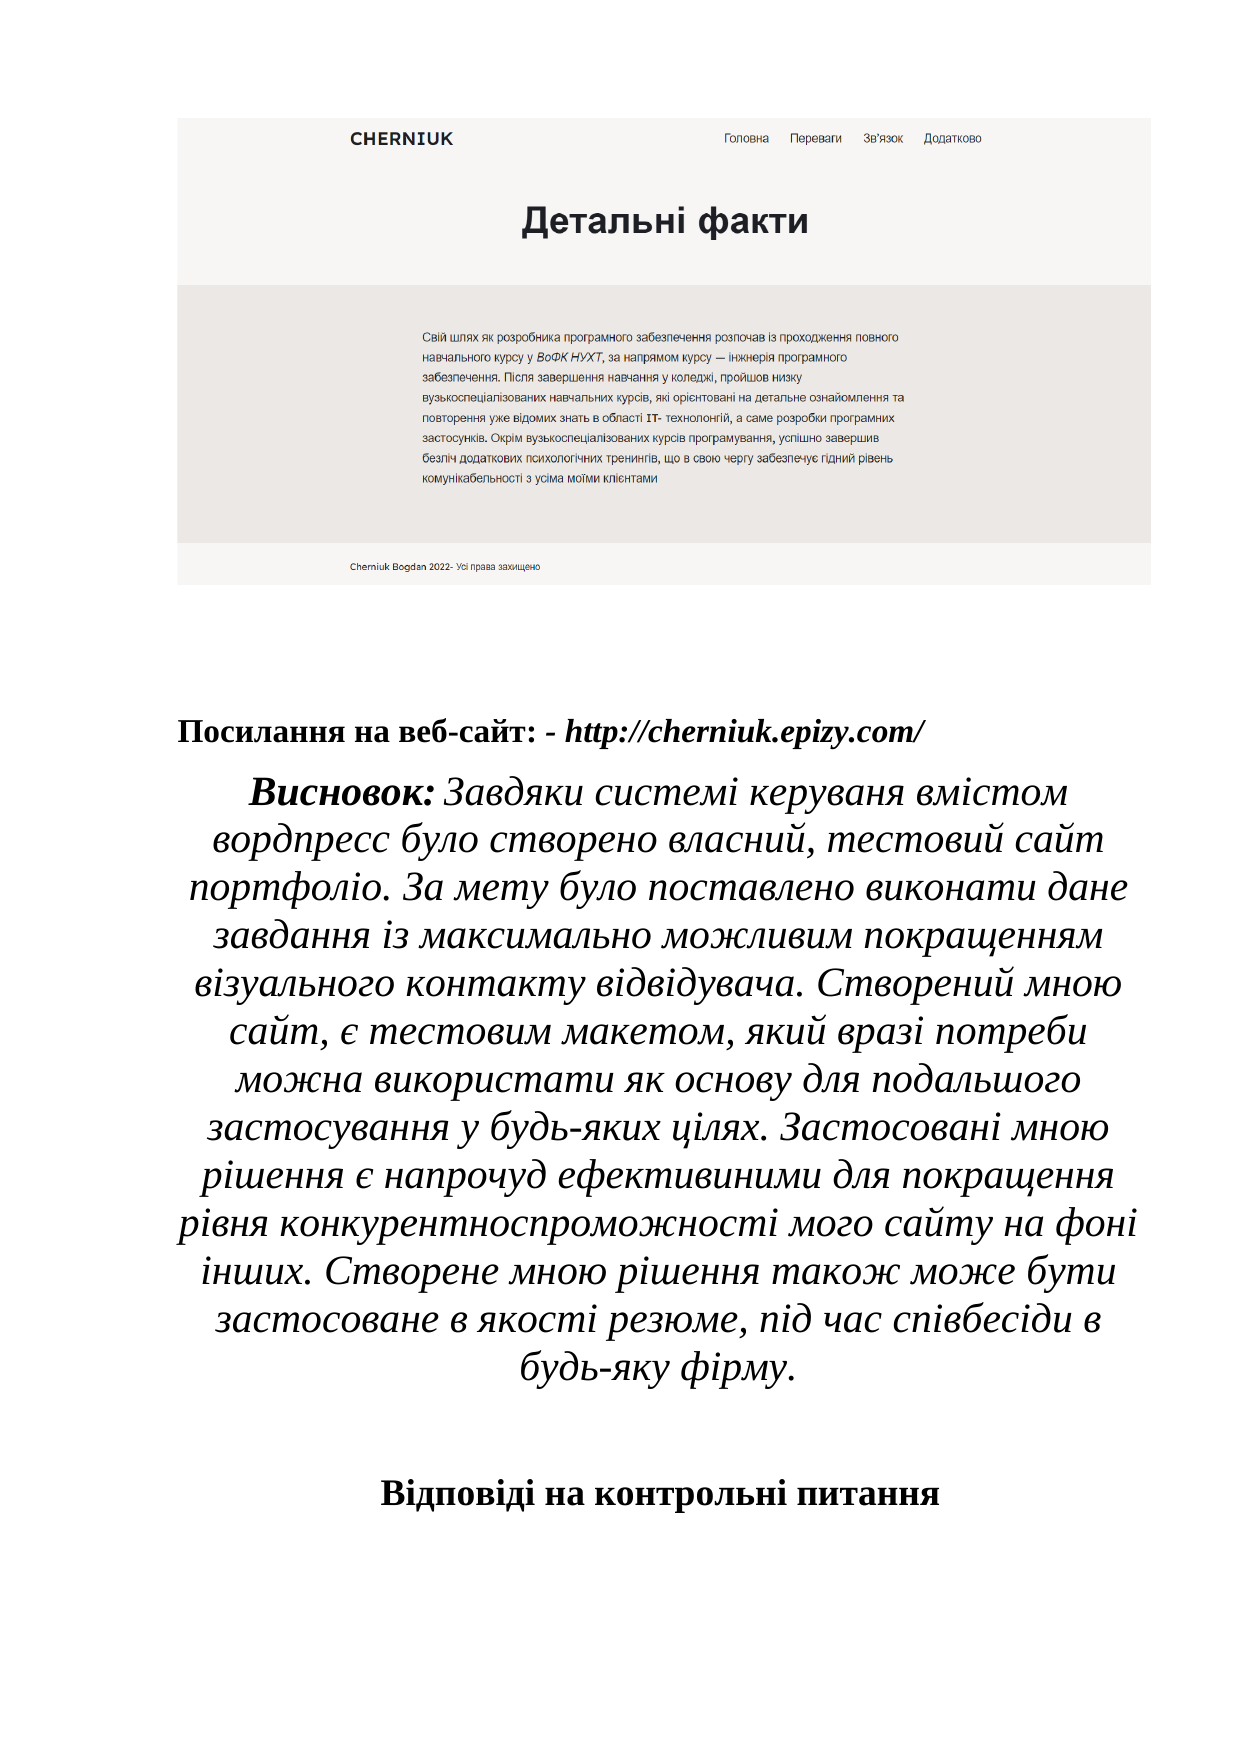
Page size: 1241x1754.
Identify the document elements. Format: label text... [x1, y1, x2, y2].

picture [177, 118, 1151, 585]
text Висновок: Завдяки системі керуваня вмістом вордпресс було створено власний, тестовий сайт портфоліо. За мету було поставлено виконати дане завдання із максимально можливим покращенням візуального контакту відвідувача. Створений мною сайт, є тестовим макетом, який вразі потреби можна використати як основу для подальшого застосування у будь-яких цілях. Застосовані мною рішення є напрочуд ефективиними для покращення рівня конкурентноспроможності мого сайту на фоні інших. Створене мною рішення також може бути застосоване в якості резюме, під час співбесіди в будь-яку фірму. [177, 766, 1144, 1389]
text Відповіді на контрольні питання [177, 1470, 1144, 1513]
text Посилання на веб-сайт: - http://cherniuk.epizy.com/ [177, 711, 1144, 749]
